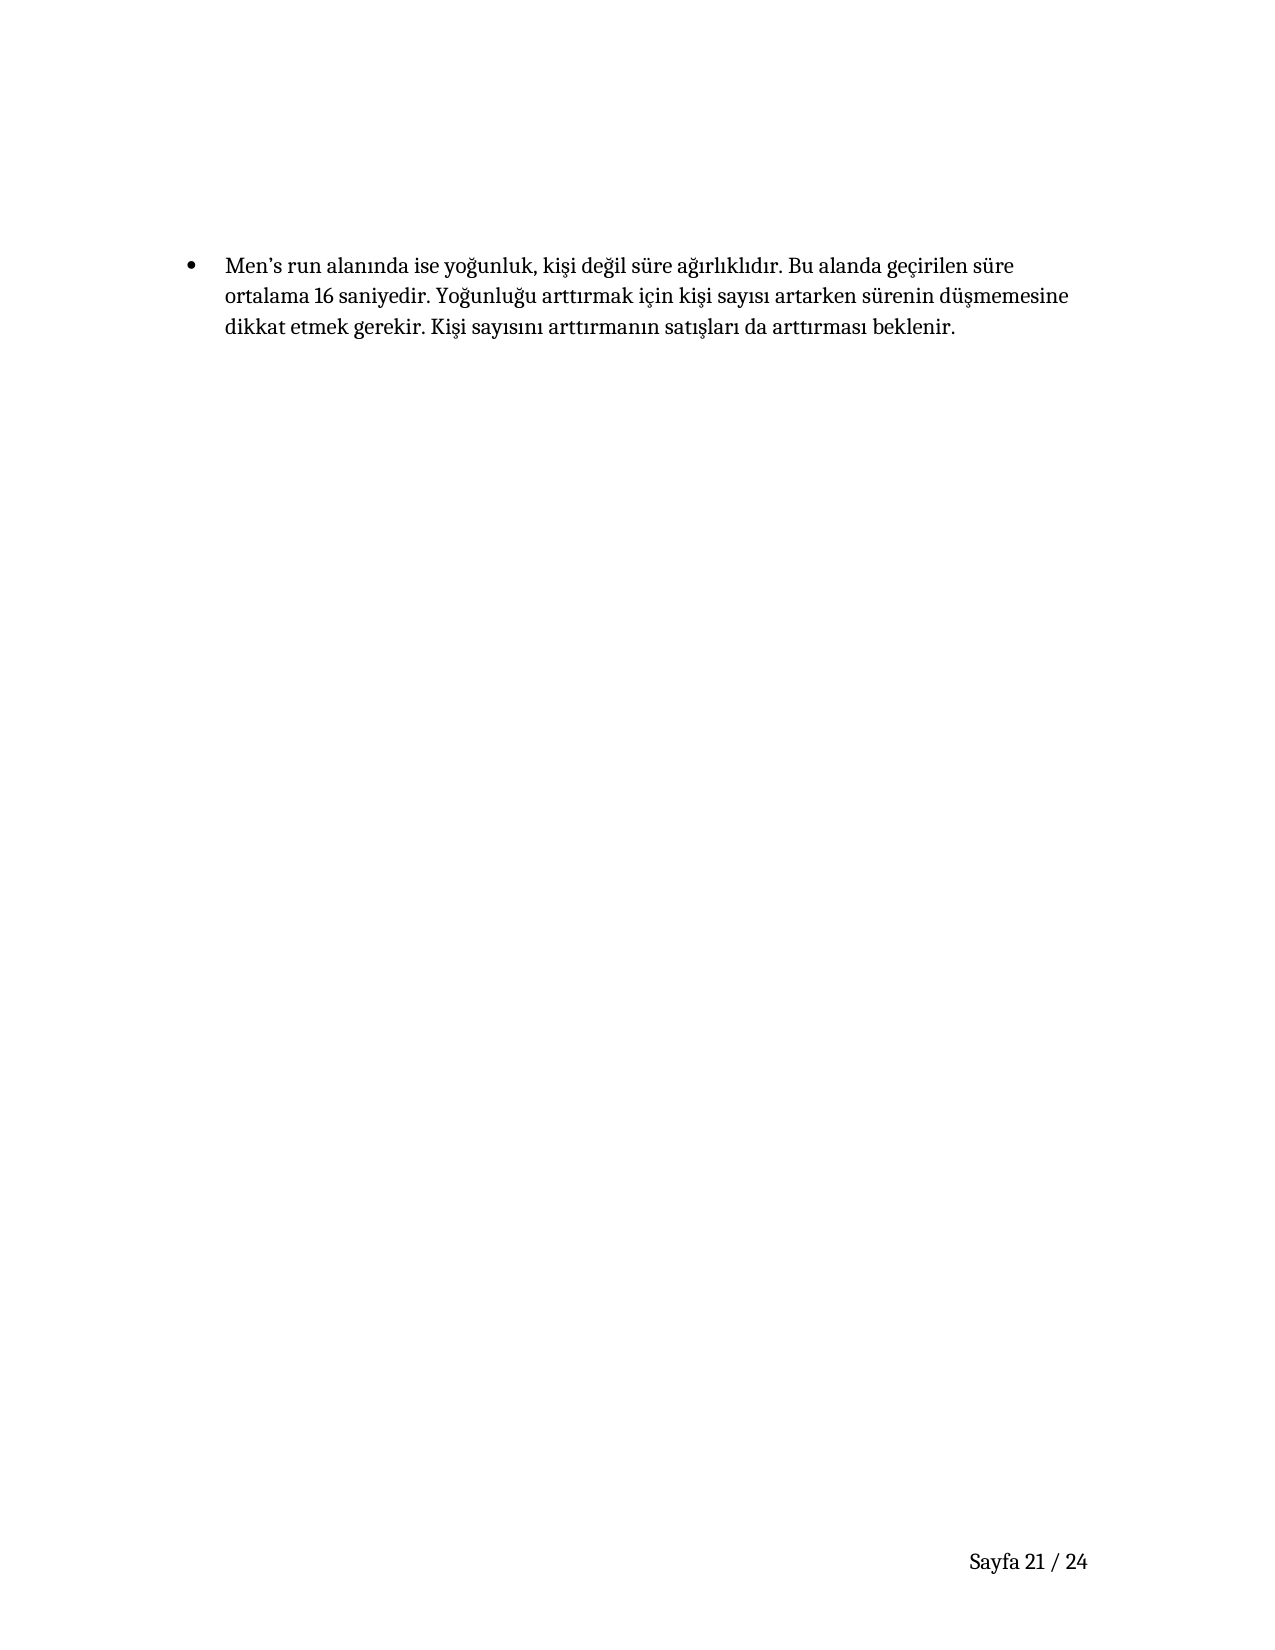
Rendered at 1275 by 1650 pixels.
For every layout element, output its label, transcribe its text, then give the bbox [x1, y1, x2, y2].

list Men’s run alanında ise yoğunluk, kişi değil süre ağırlıklıdır. Bu alanda geçirilen süre ortalama 16 saniyedir. Yoğunluğu arttırmak için kişi sayısı artarken sürenin düşmemesine dikkat etmek gerekir. Kişi sayısını arttırmanın satışları da arttırması beklenir. [187, 253, 1087, 340]
